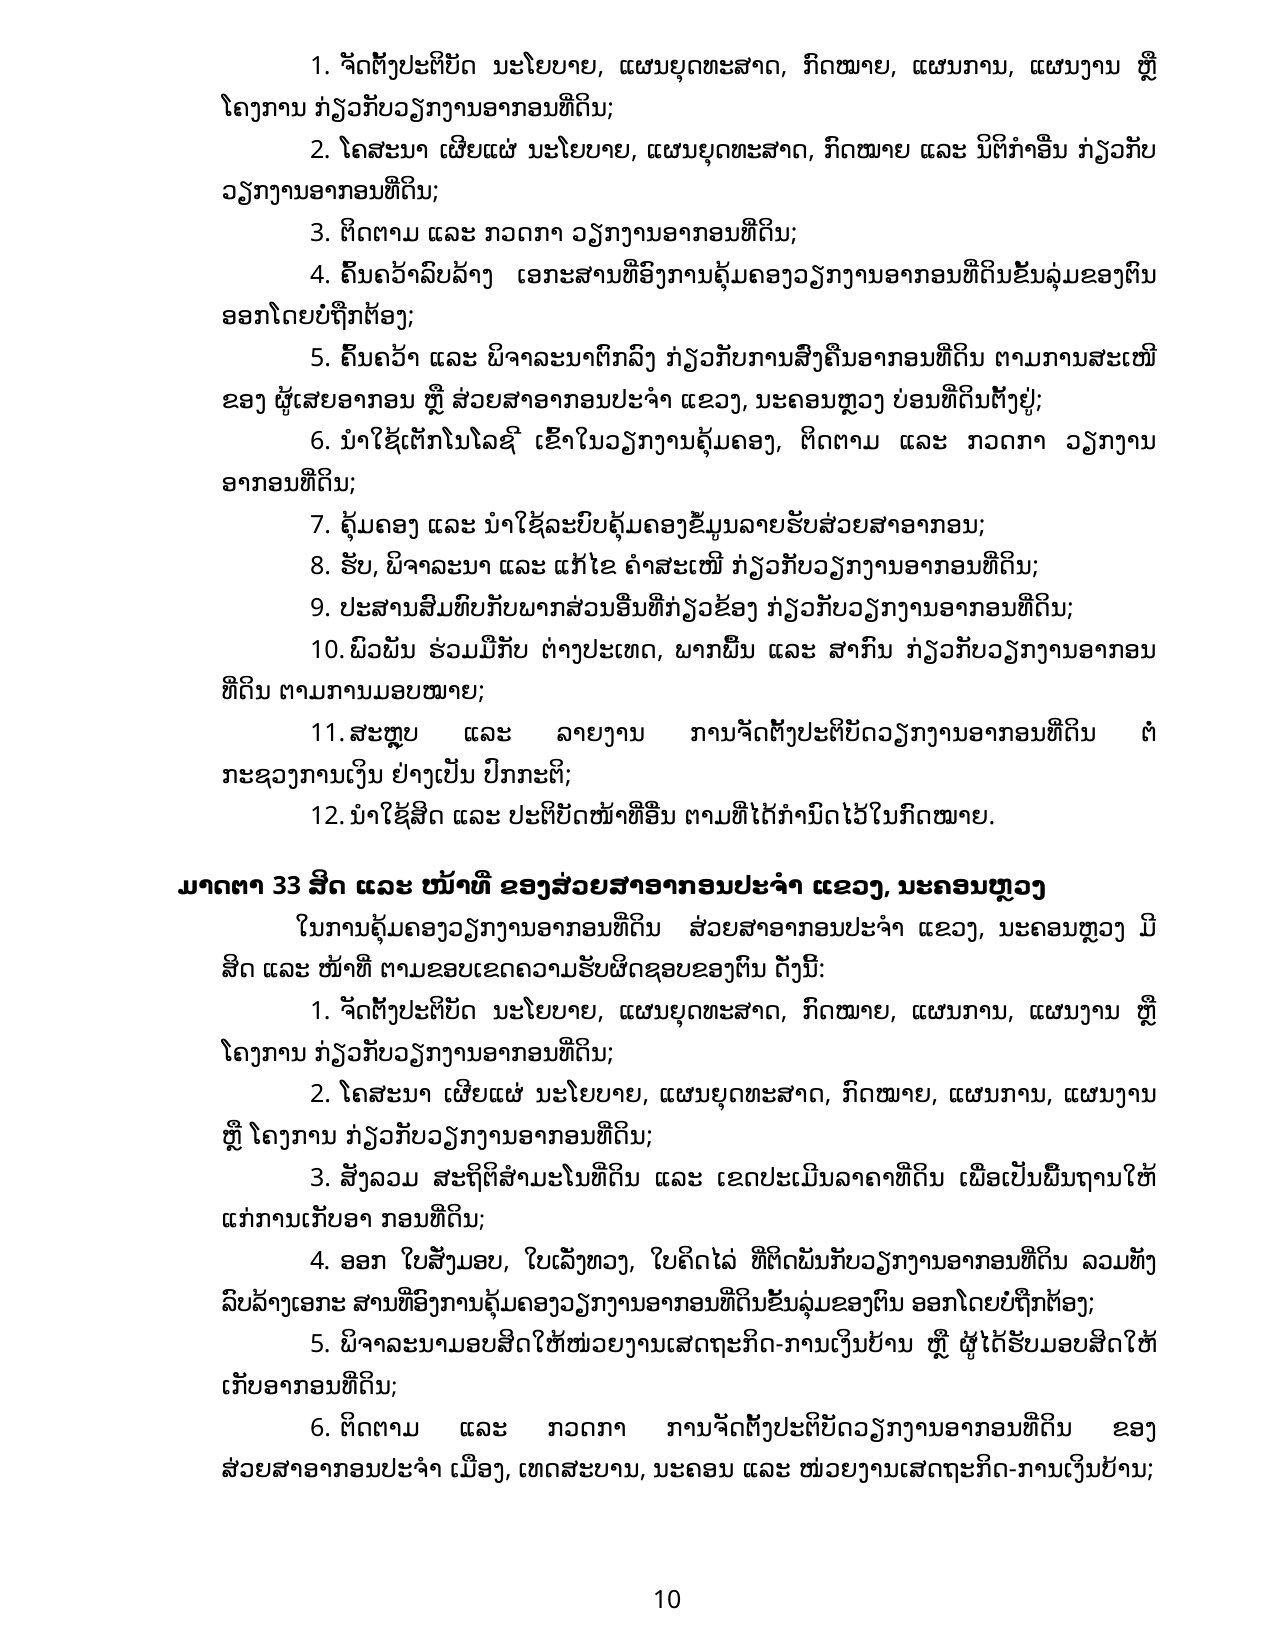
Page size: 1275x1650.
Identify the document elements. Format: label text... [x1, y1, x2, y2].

list ຄຸ້ມຄອງ ແລະ ນຳໃຊ້ລະບົບຄຸ້ມຄອງຂໍ້ມູນລາຍຮັບສ່ວຍສາອາກອນ; [221, 500, 1157, 541]
list ຕິດຕາມ ແລະ ກວດກາ ວຽກງານອາກອນທີ່ດິນ; [221, 208, 1157, 250]
list ໂຄສະນາ ເຜີຍແຜ່ ນະໂຍບາຍ, ແຜນຍຸດທະສາດ, ກົດໝາຍ ແລະ ນິຕິກໍາອື່ນ ກ່ຽວກັບວຽກງານອາກອນທີ່ດິນ; [221, 125, 1157, 208]
list ຮັບ, ພິຈາລະນາ ແລະ ແກ້ໄຂ ຄໍາສະເໜີ ກ່ຽວກັບວຽກງານອາກອນທີ່ດິນ; [221, 541, 1157, 583]
list ພົວພັນ ຮ່ວມມືກັບ ຕ່າງປະເທດ, ພາກພື້ນ ແລະ ສາກົນ ກ່ຽວກັບວຽກງານອາກອນທີ່ດິນ ຕາມການມອບໝາຍ; [221, 625, 1157, 708]
subtitle ມາດຕາ 33 ສິດ ແລະ ໜ້າທີ່ ຂອງສ່ວຍສາອາກອນປະຈໍາ ແຂວງ, ນະຄອນຫຼວງ [177, 861, 1157, 903]
list ຄົ້ນຄວ້າ ແລະ ພິຈາລະນາຕົກລົງ ກ່ຽວກັບການສົ່ງຄືນອາກອນທີ່ດິນ ຕາມການສະເໜີຂອງ ຜູ້ເສຍອາກອນ ຫຼື ສ່ວຍສາອາກອນປະຈໍາ ແຂວງ, ນະຄອນຫຼວງ ບ່ອນທີ່ດິນຕັ້ງຢູ່; [221, 333, 1157, 416]
list ນໍາໃຊ້ສິດ ແລະ ປະຕິບັດໜ້າທີ່ອື່ນ ຕາມທີ່ໄດ້ກໍານົດໄວ້ໃນກົດໝາຍ. [221, 791, 1157, 833]
list ຕິດຕາມ ແລະ ກວດກາ ການຈັດຕັ້ງປະຕິບັດວຽກງານອາກອນທີ່ດິນ ຂອງສ່ວຍສາອາກອນປະຈໍາ ເມືອງ, ເທດສະບານ, ນະຄອນ ແລະ ໜ່ວຍງານເສດຖະກິດ-ການເງິນບ້ານ; [221, 1403, 1157, 1486]
list ຄົ້ນຄວ້າລົບລ້າງ ເອກະສານທີ່ອົງການຄຸ້ມຄອງວຽກງານອາກອນທີ່ດິນຂັ້ນລຸ່ມຂອງຕົນ ອອກໂດຍບໍ່ຖືກຕ້ອງ; [221, 250, 1157, 333]
list ນໍາໃຊ້ເຕັກໂນໂລຊີ ເຂົ້າໃນວຽກງານຄຸ້ມຄອງ, ຕິດຕາມ ແລະ ກວດກາ ວຽກງານອາກອນທີ່ດິນ; [221, 416, 1157, 500]
list ຈັດຕັ້ງປະຕິບັດ ນະໂຍບາຍ, ແຜນຍຸດທະສາດ, ກົດໝາຍ, ແຜນການ, ແຜນງານ ຫຼື ໂຄງການ ກ່ຽວກັບວຽກງານອາກອນທີ່ດິນ; [221, 986, 1157, 1069]
list ໂຄສະນາ ເຜີຍແຜ່ ນະໂຍບາຍ, ແຜນຍຸດທະສາດ, ກົດໝາຍ, ແຜນການ, ແຜນງານ ຫຼື ໂຄງການ ກ່ຽວກັບວຽກງານອາກອນທີ່ດິນ; [221, 1069, 1157, 1153]
list ສັງລວມ ສະຖິຕິສຳມະໂນທີ່ດິນ ແລະ ເຂດປະເມີນລາຄາທີ່ດິນ ເພື່ອເປັນພື້ນຖານໃຫ້ແກ່ການເກັບອາ ກອນທີ່ດິນ; [221, 1153, 1157, 1236]
text ໃນການຄຸ້ມຄອງວຽກງານອາກອນທີ່ດິນ ສ່ວຍສາອາກອນປະຈໍາ ແຂວງ, ນະຄອນຫຼວງ ມີ ສິດ ແລະ ໜ້າທີ່ ຕາມຂອບເຂດຄວາມຮັບຜິດຊອບຂອງຕົນ ດັ່ງນີ້: [221, 903, 1157, 986]
list ພິຈາລະນາມອບສິດໃຫ້ໜ່ວຍງານເສດຖະກິດ-ການເງິນບ້ານ ຫຼື ຜູ້ໄດ້ຮັບມອບສິດໃຫ້ເກັບອາກອນທີ່ດິນ; [221, 1319, 1157, 1403]
list ຈັດຕັ້ງປະຕິບັດ ນະໂຍບາຍ, ແຜນຍຸດທະສາດ, ກົດໝາຍ, ແຜນການ, ແຜນງານ ຫຼື ໂຄງການ ກ່ຽວກັບວຽກງານອາກອນທີ່ດິນ; [221, 41, 1157, 125]
list ອອກ ໃບສັ່ງມອບ, ໃບເລັ່ງທວງ, ໃບຄິດໄລ່ ທີ່ຕິດພັນກັບວຽກງານອາກອນທີ່ດິນ ລວມທັງລົບລ້າງເອກະ ສານທີ່ອົງການຄຸ້ມຄອງວຽກງານອາກອນທີ່ດິນຂັ້ນລຸ່ມຂອງຕົນ ອອກໂດຍບໍ່ຖືກຕ້ອງ; [221, 1236, 1157, 1319]
list ສະຫຼຸບ ແລະ ລາຍງານ ການຈັດຕັ້ງປະຕິບັດວຽກງານອາກອນທີ່ດິນ ຕໍ່ກະຊວງການເງິນ ຢ່າງເປັນ ປົກກະຕິ; [221, 708, 1157, 791]
list ປະສານສົມທົບກັບພາກສ່ວນອື່ນທີ່ກ່ຽວຂ້ອງ ກ່ຽວກັບວຽກງານອາກອນທີ່ດິນ; [221, 583, 1157, 625]
